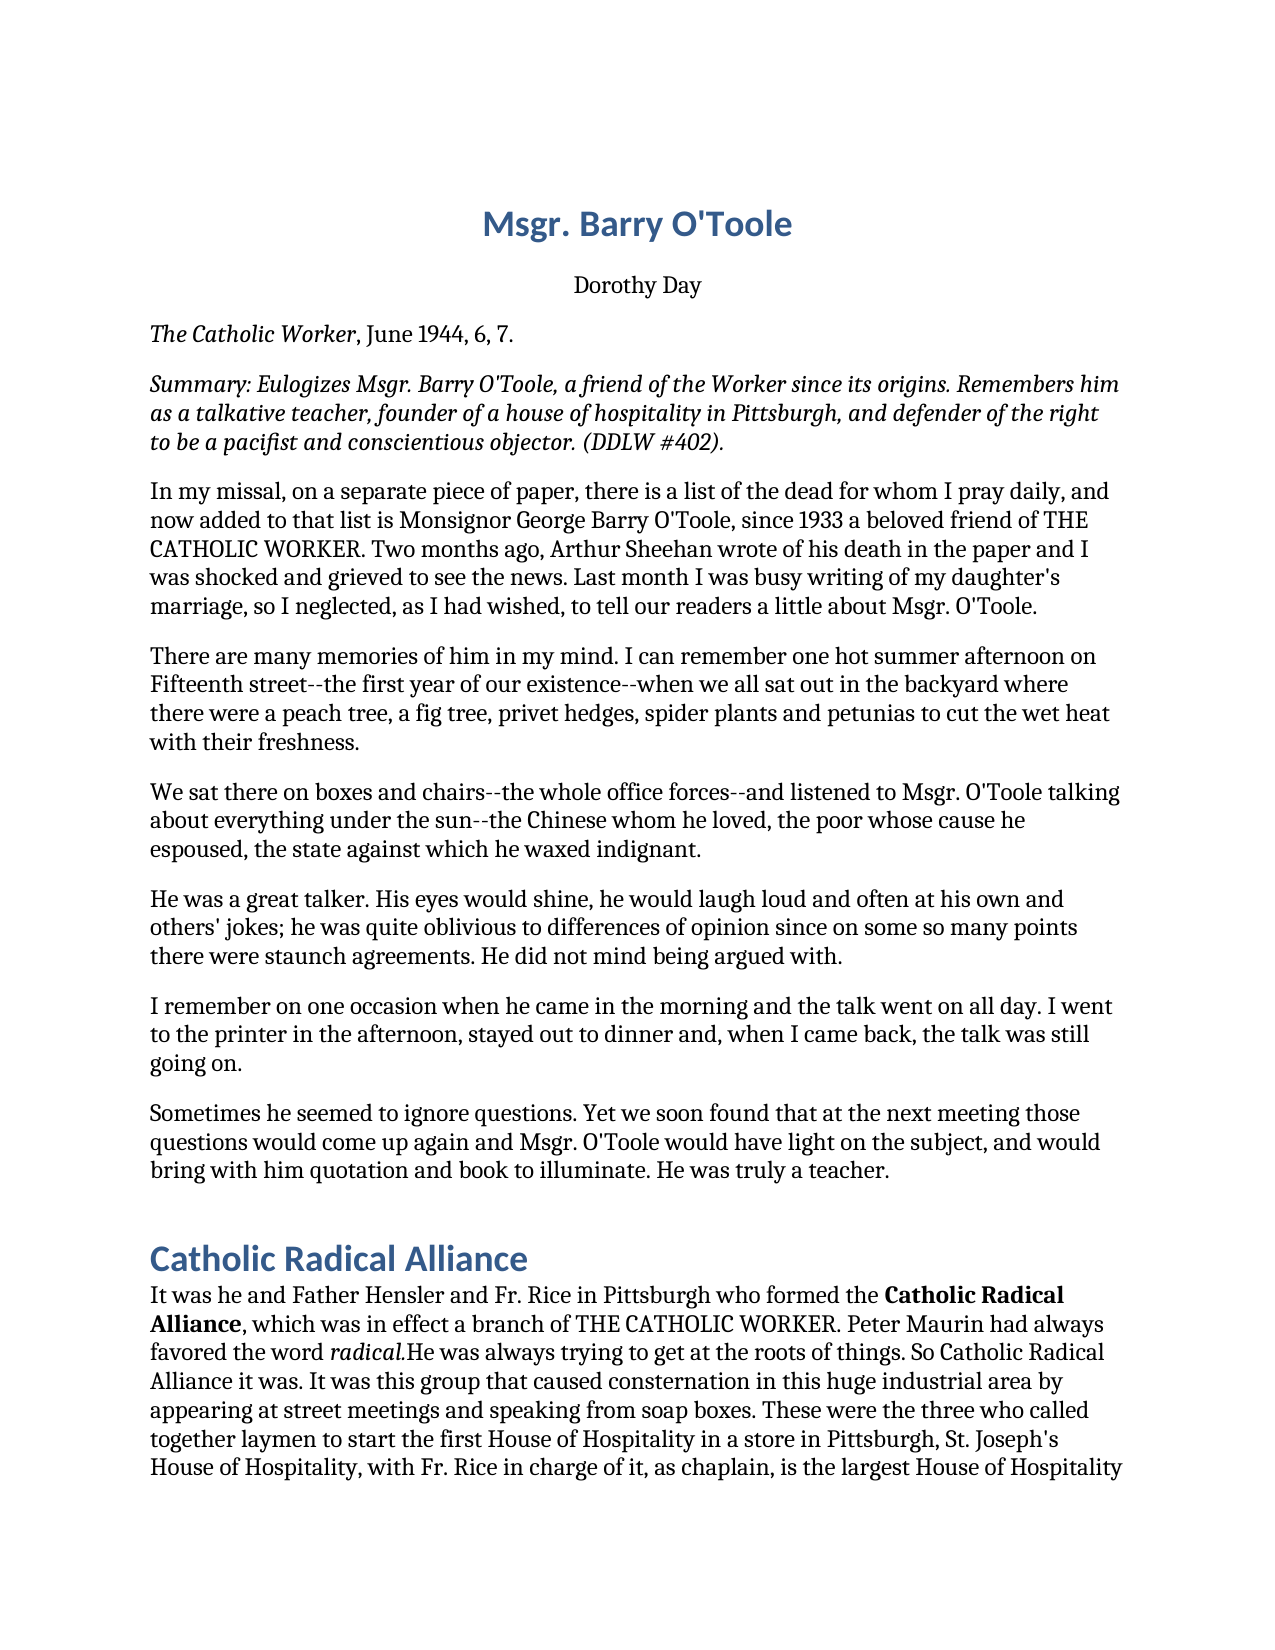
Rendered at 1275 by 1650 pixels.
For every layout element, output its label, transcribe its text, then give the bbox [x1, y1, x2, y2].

text In my missal, on a separate piece of paper, there is a list of the dead for whom I pray daily, and now added to that list is Monsignor George Barry O'Toole, since 1933 a beloved friend of THE CATHOLIC WORKER. Two months ago, Arthur Sheehan wrote of his death in the paper and I was shocked and grieved to see the news. Last month I was busy writing of my daughter's marriage, so I neglected, as I had wished, to tell our readers a little about Msgr. O'Toole. [150, 477, 1125, 621]
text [150, 1281, 1125, 1482]
text He was a great talker. His eyes would shine, he would laugh loud and often at his own and others' jokes; he was quite oblivious to differences of opinion since on some so many points there were staunch agreements. He did not mind being argued with. [150, 884, 1125, 971]
title Msgr. Barry O'Toole [150, 200, 1125, 246]
text Dorothy Day [150, 271, 1125, 299]
text We sat there on boxes and chairs--the whole office forces--and listened to Msgr. O'Toole talking about everything under the sun--the Chinese whom he loved, the poor whose cause he espoused, the state against which he waxed indignant. [150, 777, 1125, 864]
text Sometimes he seemed to ignore questions. Yet we soon found that at the next meeting those questions would come up again and Msgr. O'Toole would have light on the subject, and would bring with him quotation and book to illuminate. He was truly a teacher. [150, 1099, 1125, 1185]
text I remember on one occasion when he came in the morning and the talk went on all day. I went to the printer in the afternoon, stayed out to dinner and, when I came back, the talk was still going on. [150, 992, 1125, 1078]
text Summary: Eulogizes Msgr. Barry O'Toole, a friend of the Worker since its origins. Remembers him as a talkative teacher, founder of a house of hospitality in Pittsburgh, and defender of the right to be a pacifist and conscientious objector. (DDLW #402). [150, 370, 1125, 456]
subtitle Catholic Radical Alliance [150, 1235, 1125, 1281]
text There are many memories of him in my mind. I can remember one hot summer afternoon on Fifteenth street--the first year of our existence--when we all sat out in the backyard where there were a peach tree, a fig tree, privet hedges, spider plants and petunias to cut the wet heat with their freshness. [150, 642, 1125, 757]
text The Catholic Worker, June 1944, 6, 7. [150, 320, 1125, 349]
